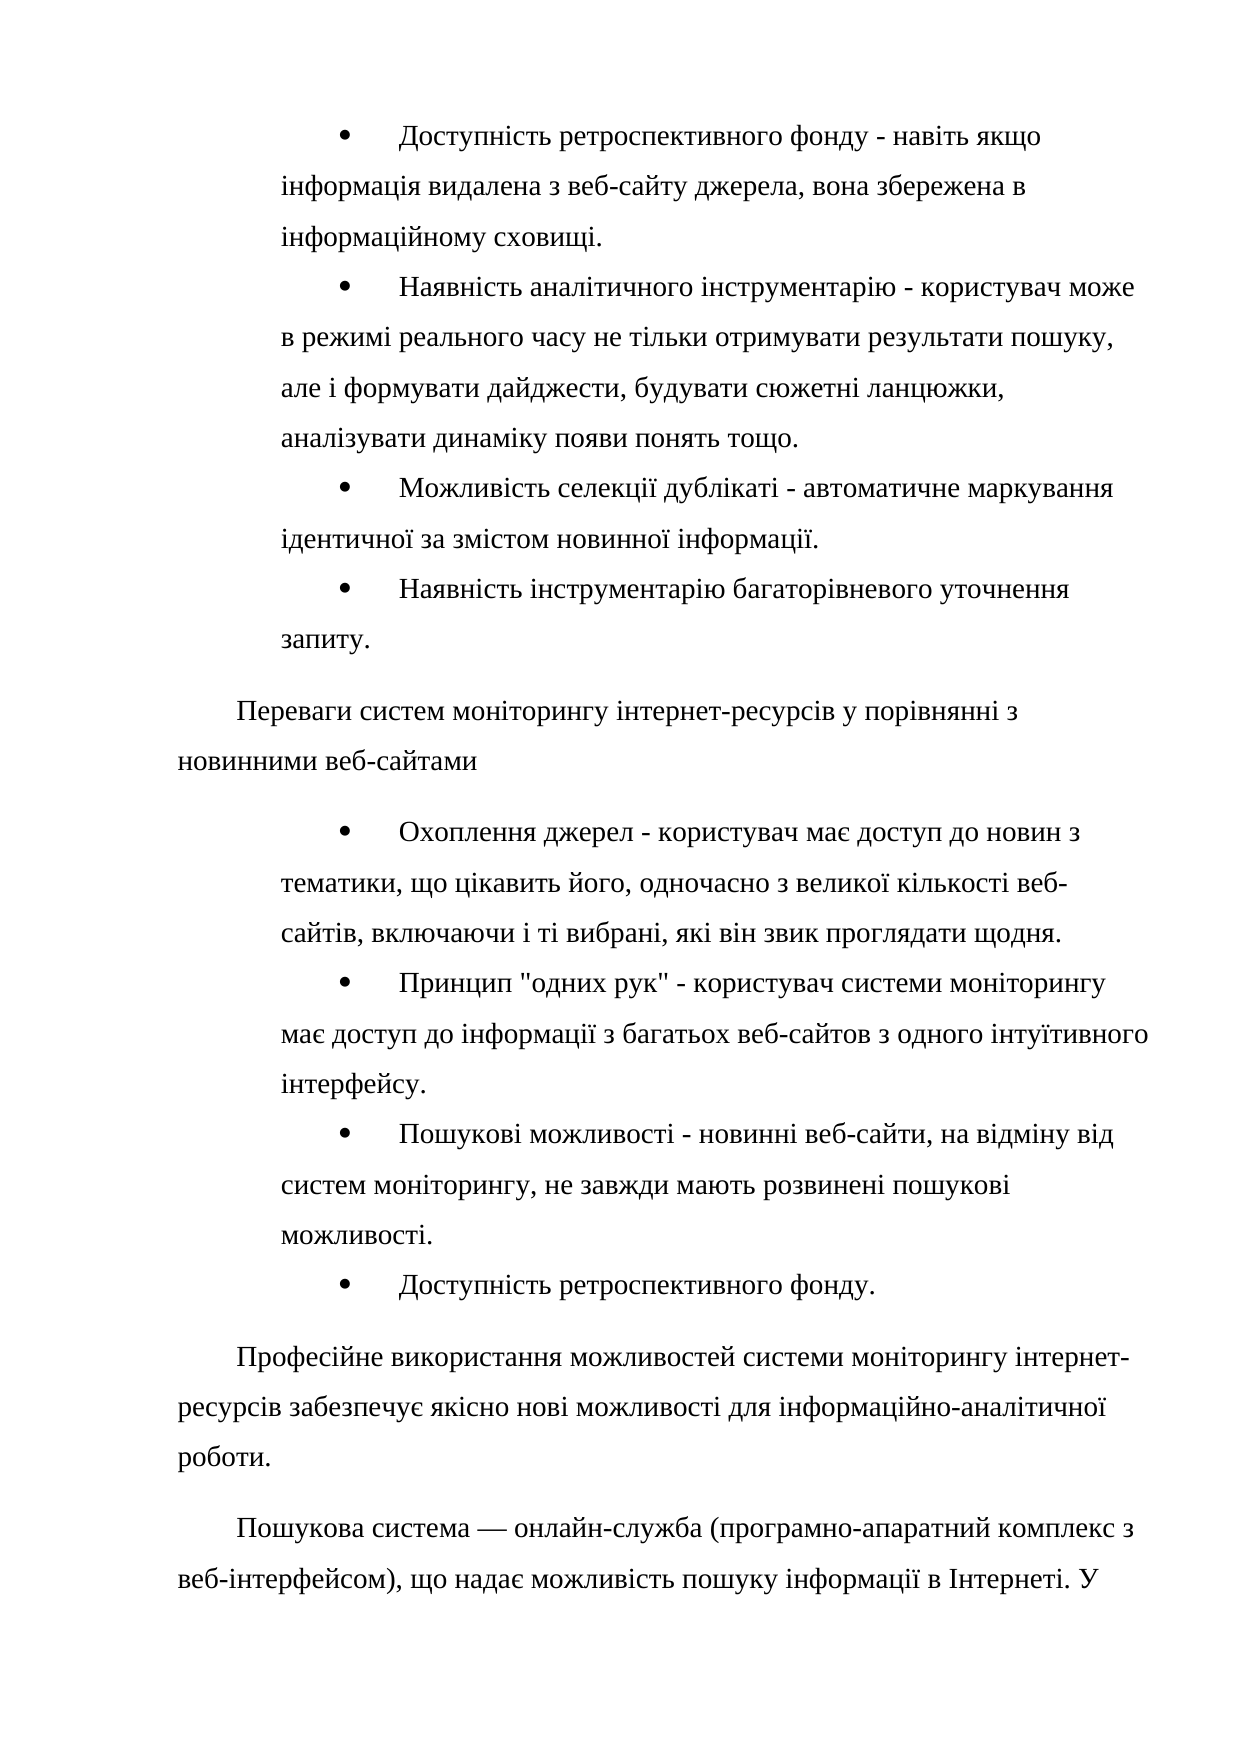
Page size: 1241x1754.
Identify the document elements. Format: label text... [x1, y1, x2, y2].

text Професійне використання можливостей системи моніторингу інтернет-ресурсів забезпечує якісно нові можливості для інформаційно-аналітичної роботи. [177, 1339, 1152, 1473]
list Можливість селекції дублікаті - автоматичне маркування ідентичної за змістом новинної інформації. [281, 471, 1152, 554]
list Принцип "одних рук" - користувач системи моніторингу має доступ до інформації з багатьох веб-сайтов з одного інтуїтивного інтерфейсу. [281, 965, 1152, 1099]
list Доступність ретроспективного фонду - навіть якщо інформація видалена з веб-сайту джерела, вона збережена в інформаційному сховищі. [281, 118, 1152, 252]
list Охоплення джерел - користувач має доступ до новин з тематики, що цікавить його, одночасно з великої кількості веб-сайтів, включаючи і ті вибрані, які він звик проглядати щодня. [281, 814, 1152, 948]
list Наявність аналітичного інструментарію - користувач може в режимі реального часу не тільки отримувати результати пошуку, але і формувати дайджести, будувати сюжетні ланцюжки, аналізувати динаміку появи понять тощо. [281, 269, 1152, 454]
text Переваги систем моніторингу інтернет-ресурсів у порівнянні з новинними веб-сайтами [177, 693, 1152, 777]
list Доступність ретроспективного фонду. [281, 1267, 1152, 1301]
list Пошукові можливості - новинні веб-сайти, на відміну від систем моніторингу, не завжди мають розвинені пошукові можливості. [281, 1116, 1152, 1251]
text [177, 1510, 1152, 1594]
list Наявність інструментарію багаторівневого уточнення запиту. [281, 571, 1152, 655]
